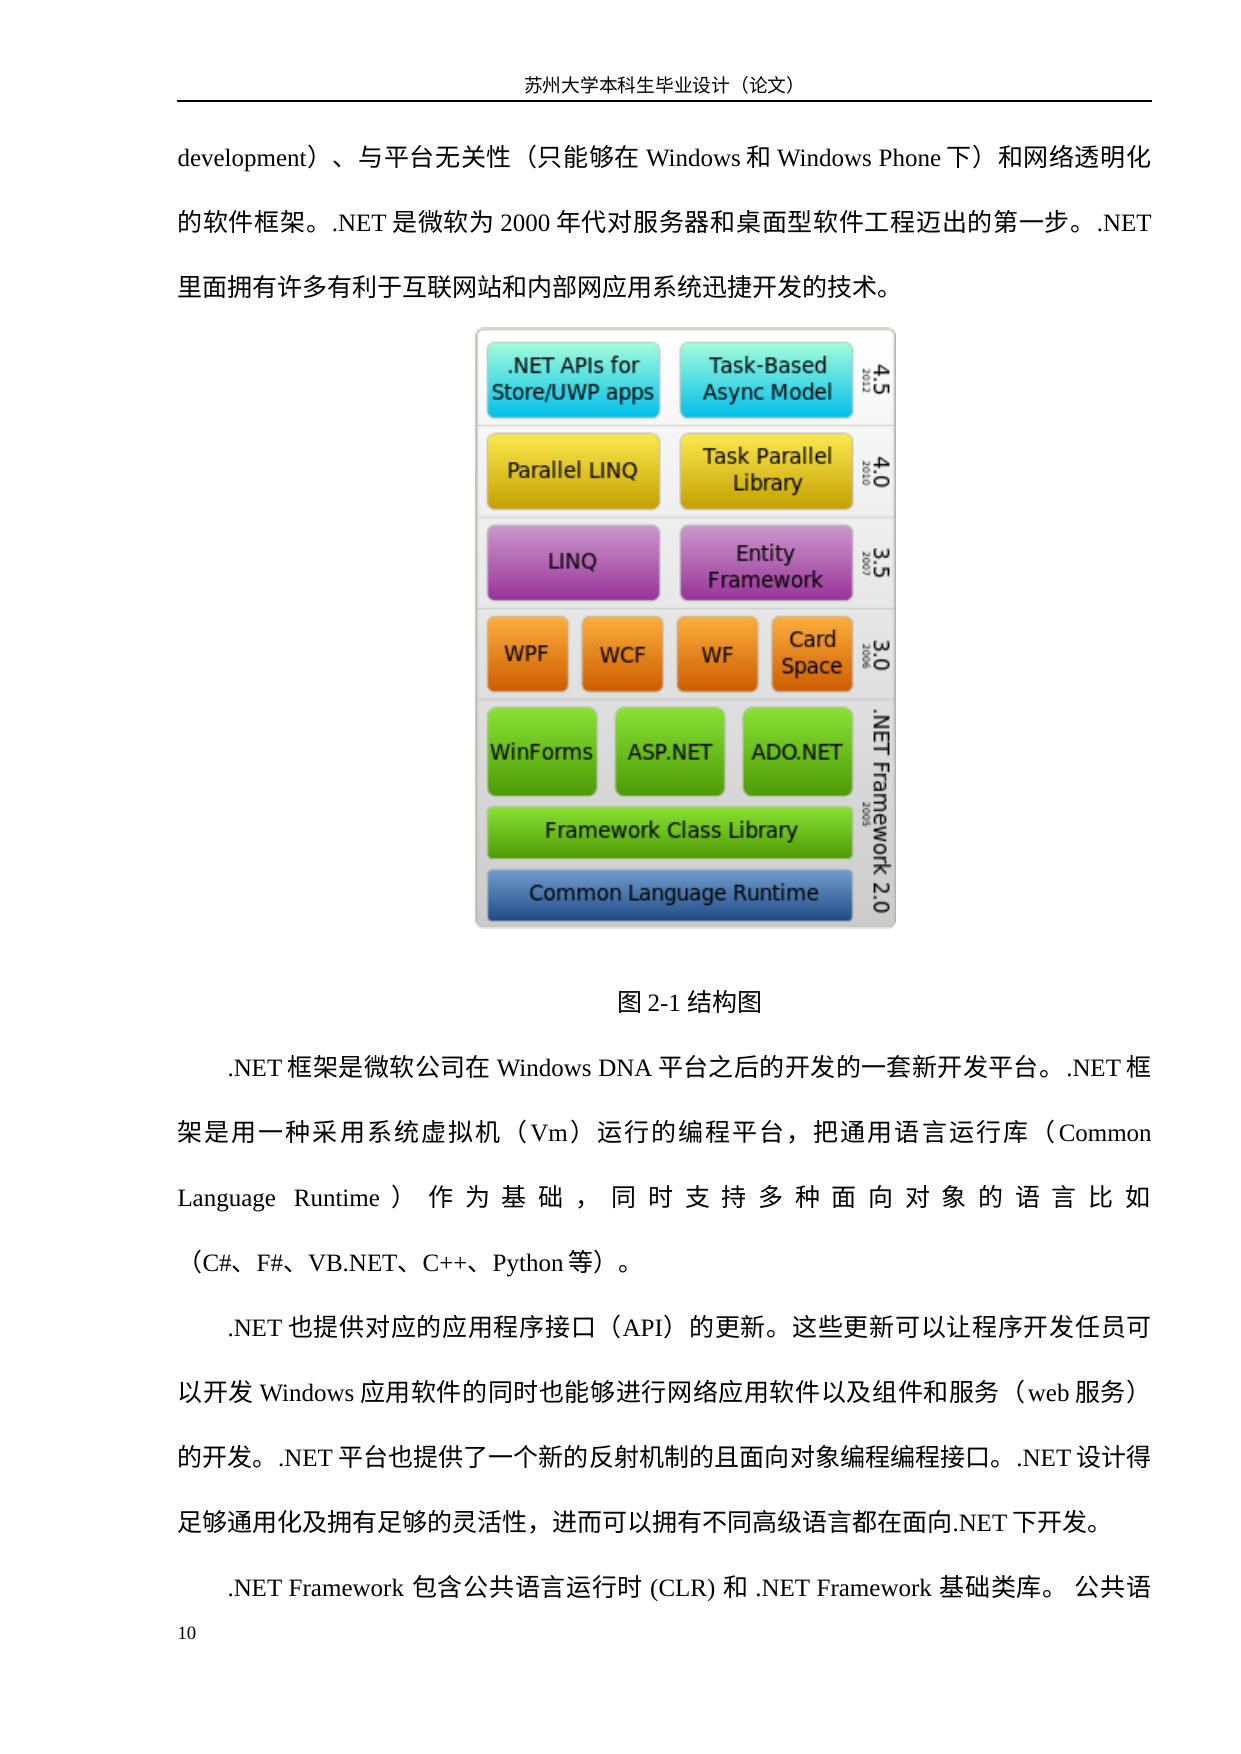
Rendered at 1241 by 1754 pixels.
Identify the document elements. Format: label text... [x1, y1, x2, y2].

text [177, 123, 1152, 318]
text 图2-1 结构图 [177, 968, 1152, 1033]
picture [451, 317, 921, 943]
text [177, 1553, 1152, 1618]
text .NET也提供对应的应用程序接口（API）的更新。这些更新可以让程序开发任员可以开发Windows应用软件的同时也能够进行网络应用软件以及组件和服务（web服务）的开发。.NET平台也提供了一个新的反射机制的且面向对象编程编程接口。.NET设计得足够通用化及拥有足够的灵活性，进而可以拥有不同高级语言都在面向.NET下开发。 [177, 1293, 1152, 1553]
text .NET框架是微软公司在Windows DNA平台之后的开发的一套新开发平台。.NET框架是用一种采用系统虚拟机（Vm）运行的编程平台，把通用语言运行库（Common Language Runtime）作为基础，同时支持多种面向对象的语言比如（C#、F#、VB.NET、C++、Python等）。 [177, 1033, 1152, 1293]
